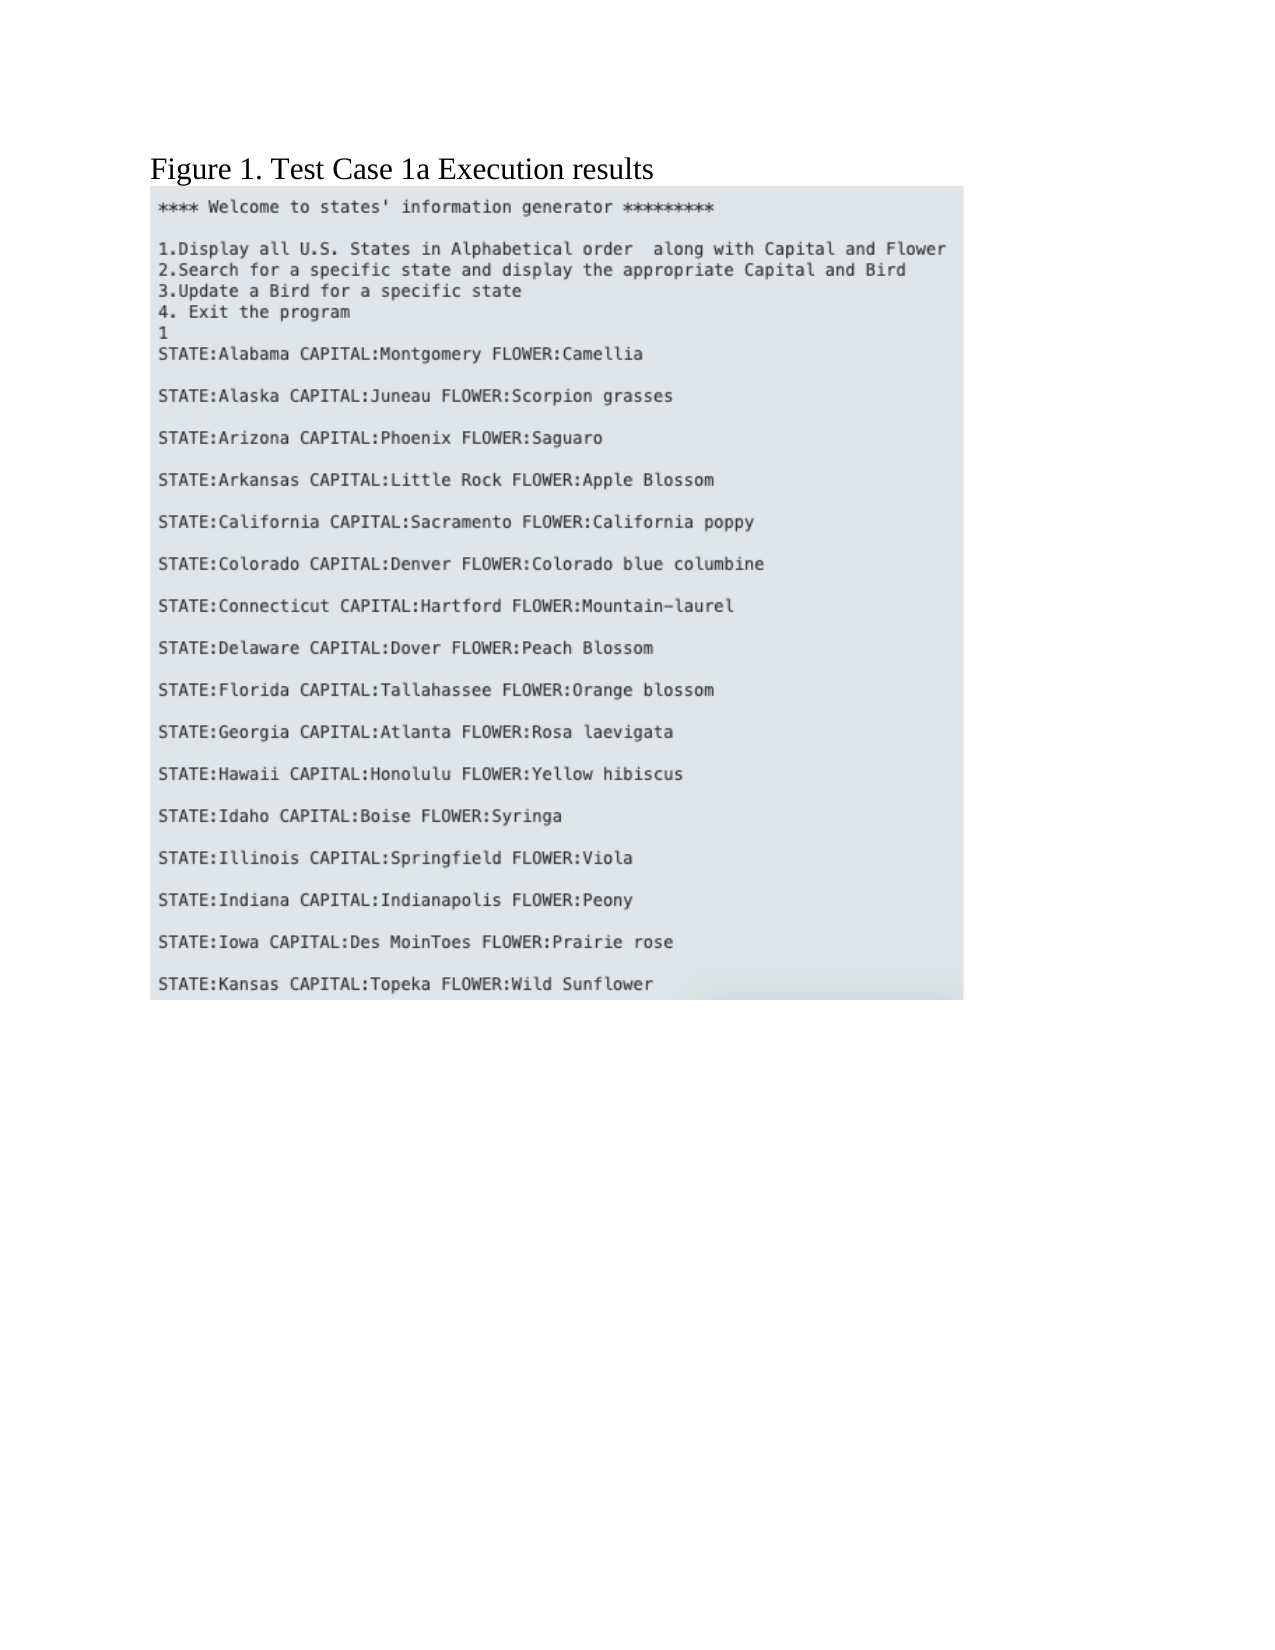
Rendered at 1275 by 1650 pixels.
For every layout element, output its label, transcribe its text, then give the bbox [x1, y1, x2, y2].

picture [150, 186, 964, 1000]
text Figure 1. Test Case 1a Execution results [150, 150, 1125, 186]
